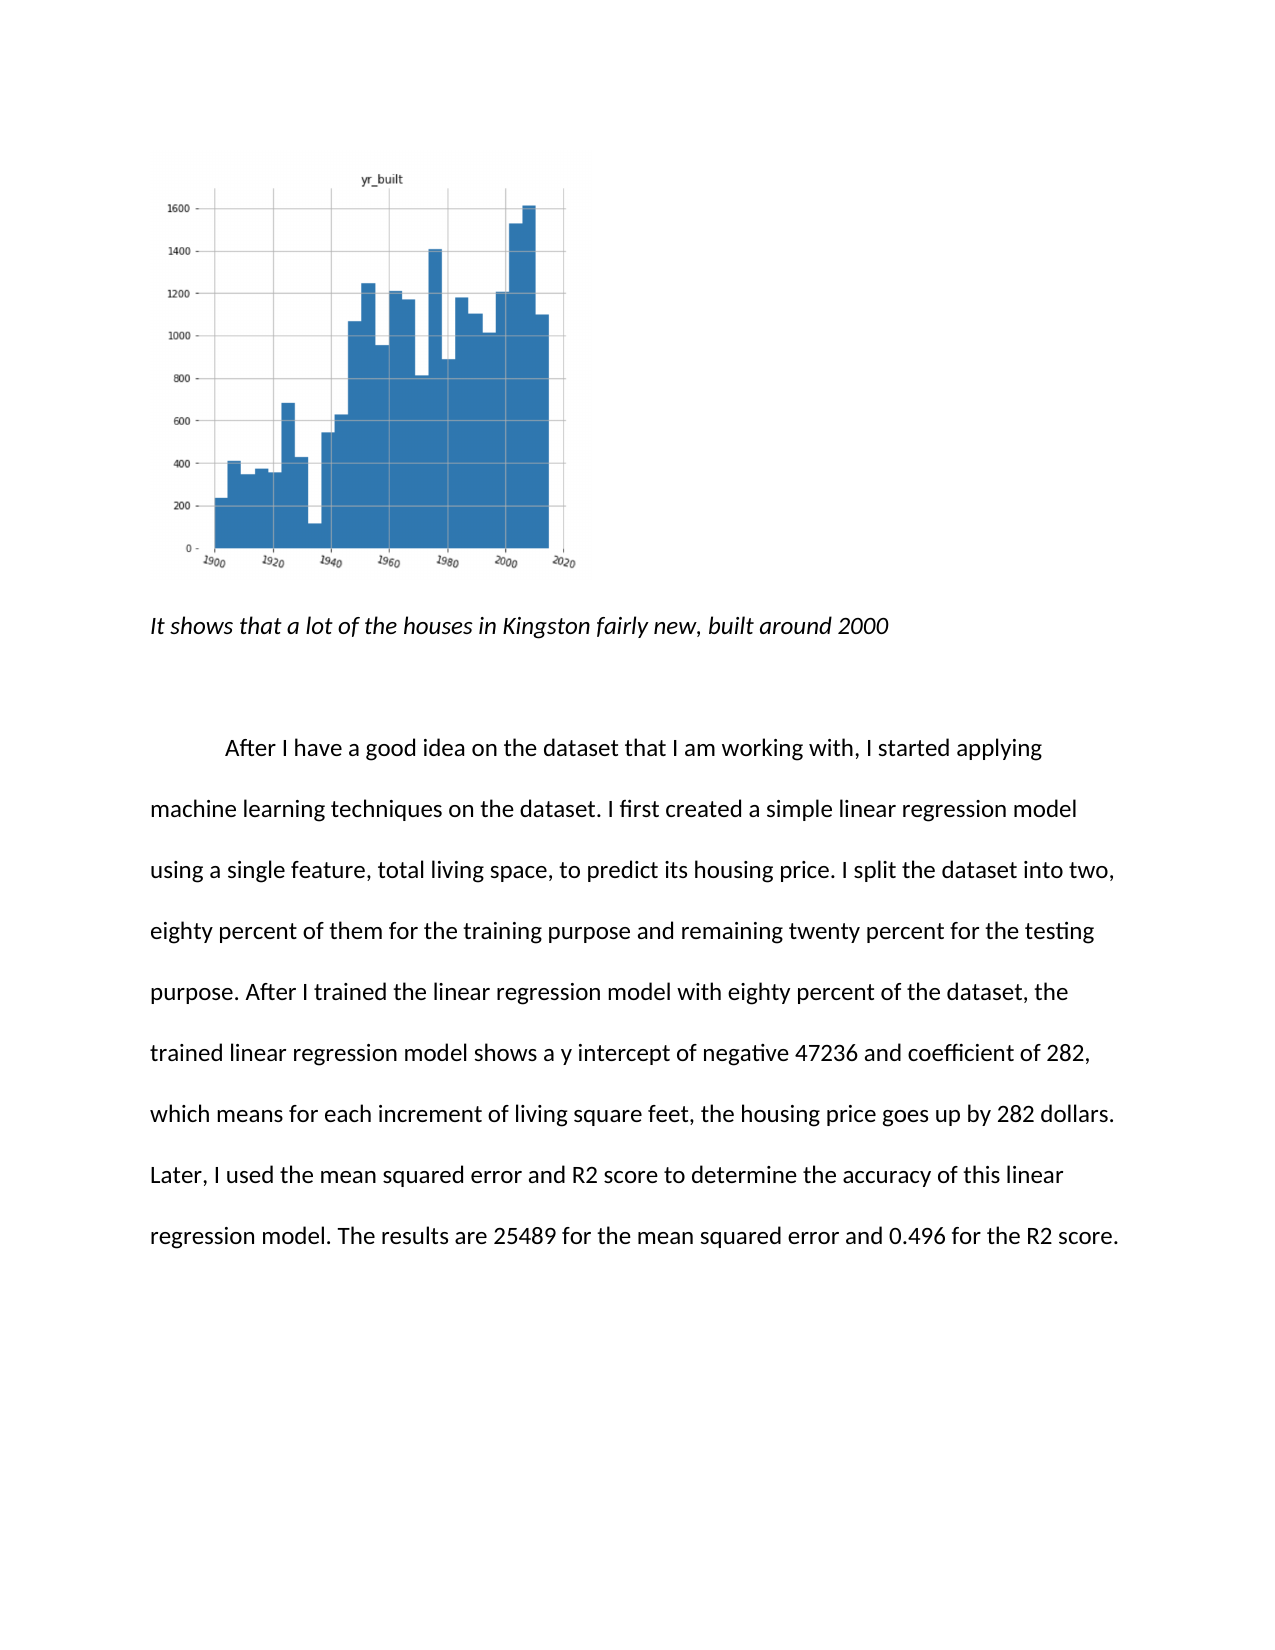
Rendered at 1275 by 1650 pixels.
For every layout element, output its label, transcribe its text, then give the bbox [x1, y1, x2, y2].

picture [150, 150, 592, 580]
text After I have a good idea on the dataset that I am working with, I started applying machine learning techniques on the dataset. I first created a simple linear regression model using a single feature, total living space, to predict its housing price. I split the dataset into two, eighty percent of them for the training purpose and remaining twenty percent for the testing purpose. After I trained the linear regression model with eighty percent of the dataset, the trained linear regression model shows a y intercept of negative 47236 and coefficient of 282, which means for each increment of living square feet, the housing price goes up by 282 dollars. Later, I used the mean squared error and R2 score to determine the accuracy of this linear regression model. The results are 25489 for the mean squared error and 0.496 for the R2 score. [150, 732, 1125, 1251]
text It shows that a lot of the houses in Kingston fairly new, built around 2000 [150, 610, 1125, 641]
